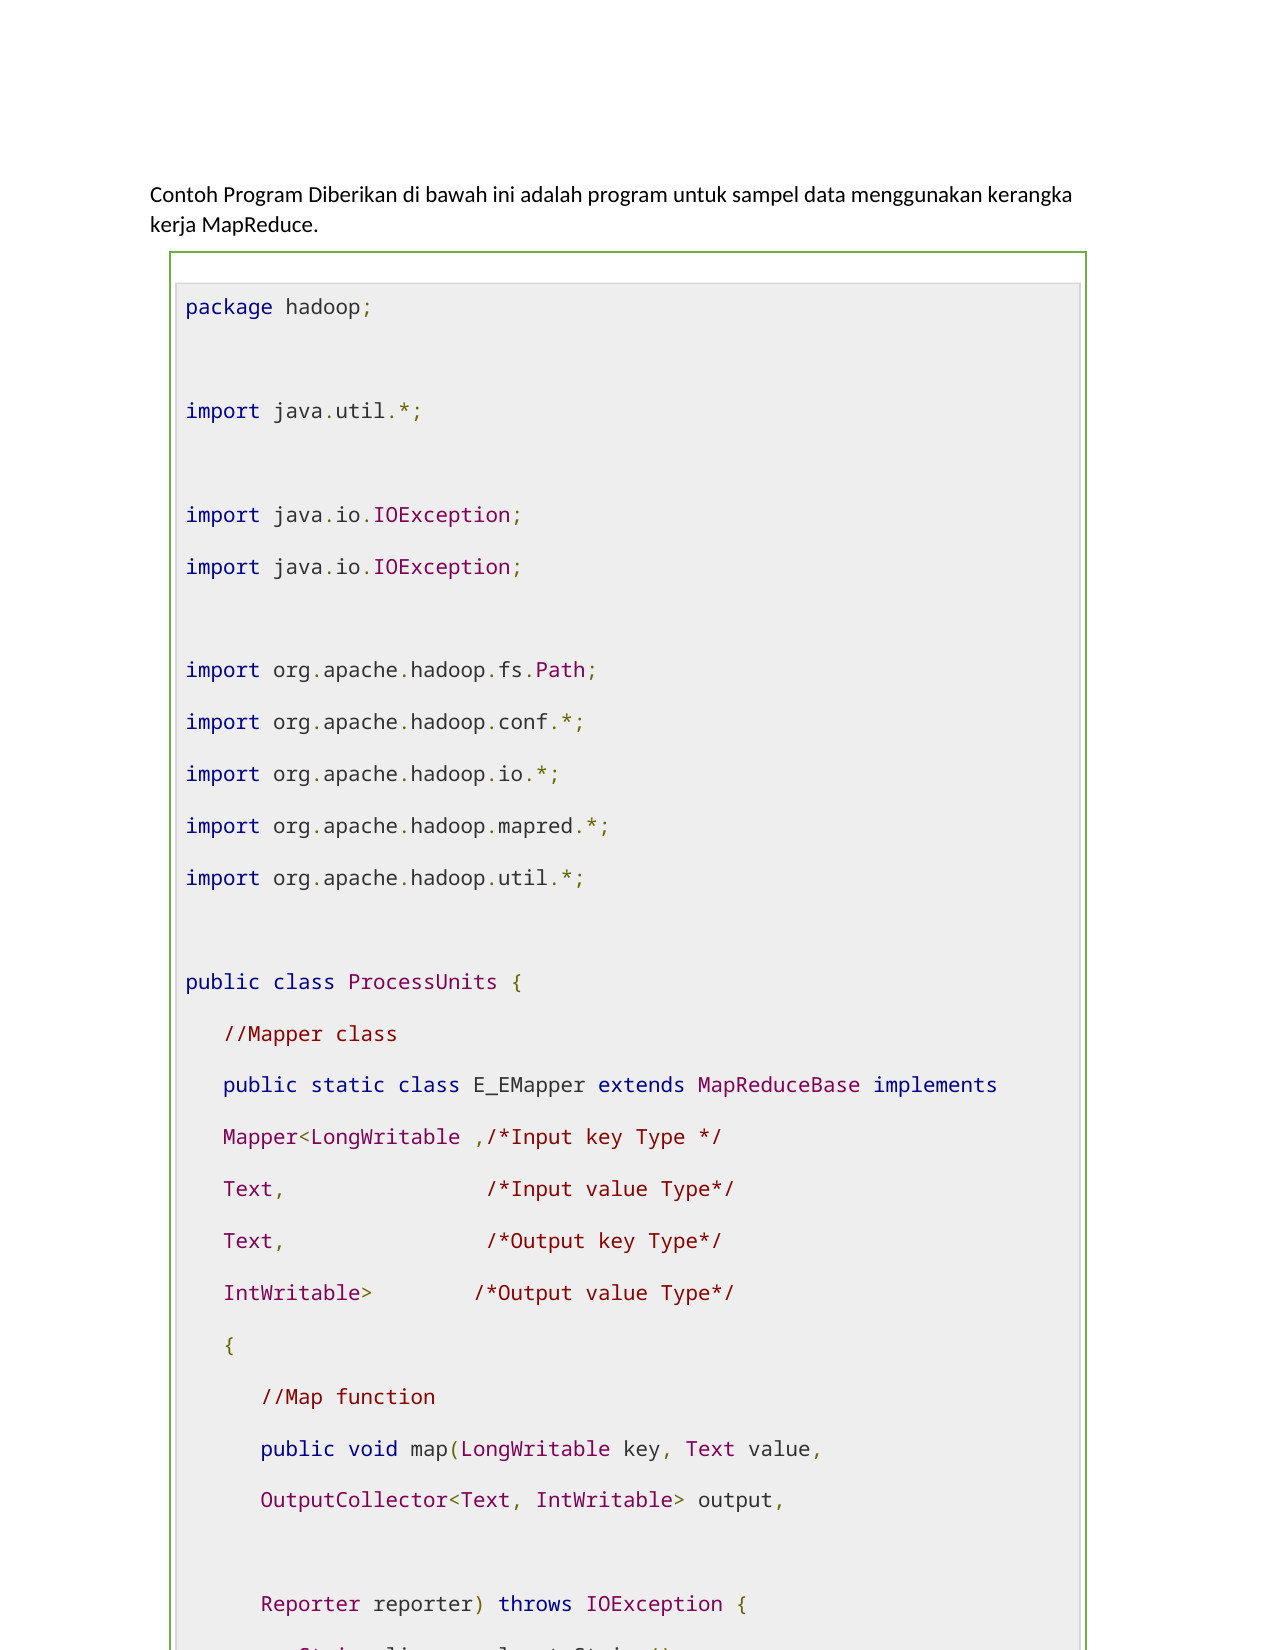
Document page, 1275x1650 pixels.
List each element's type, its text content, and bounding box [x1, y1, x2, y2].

text Contoh Program Diberikan di bawah ini adalah program untuk sampel data menggunakan kerangka kerja MapReduce. [150, 150, 1125, 238]
